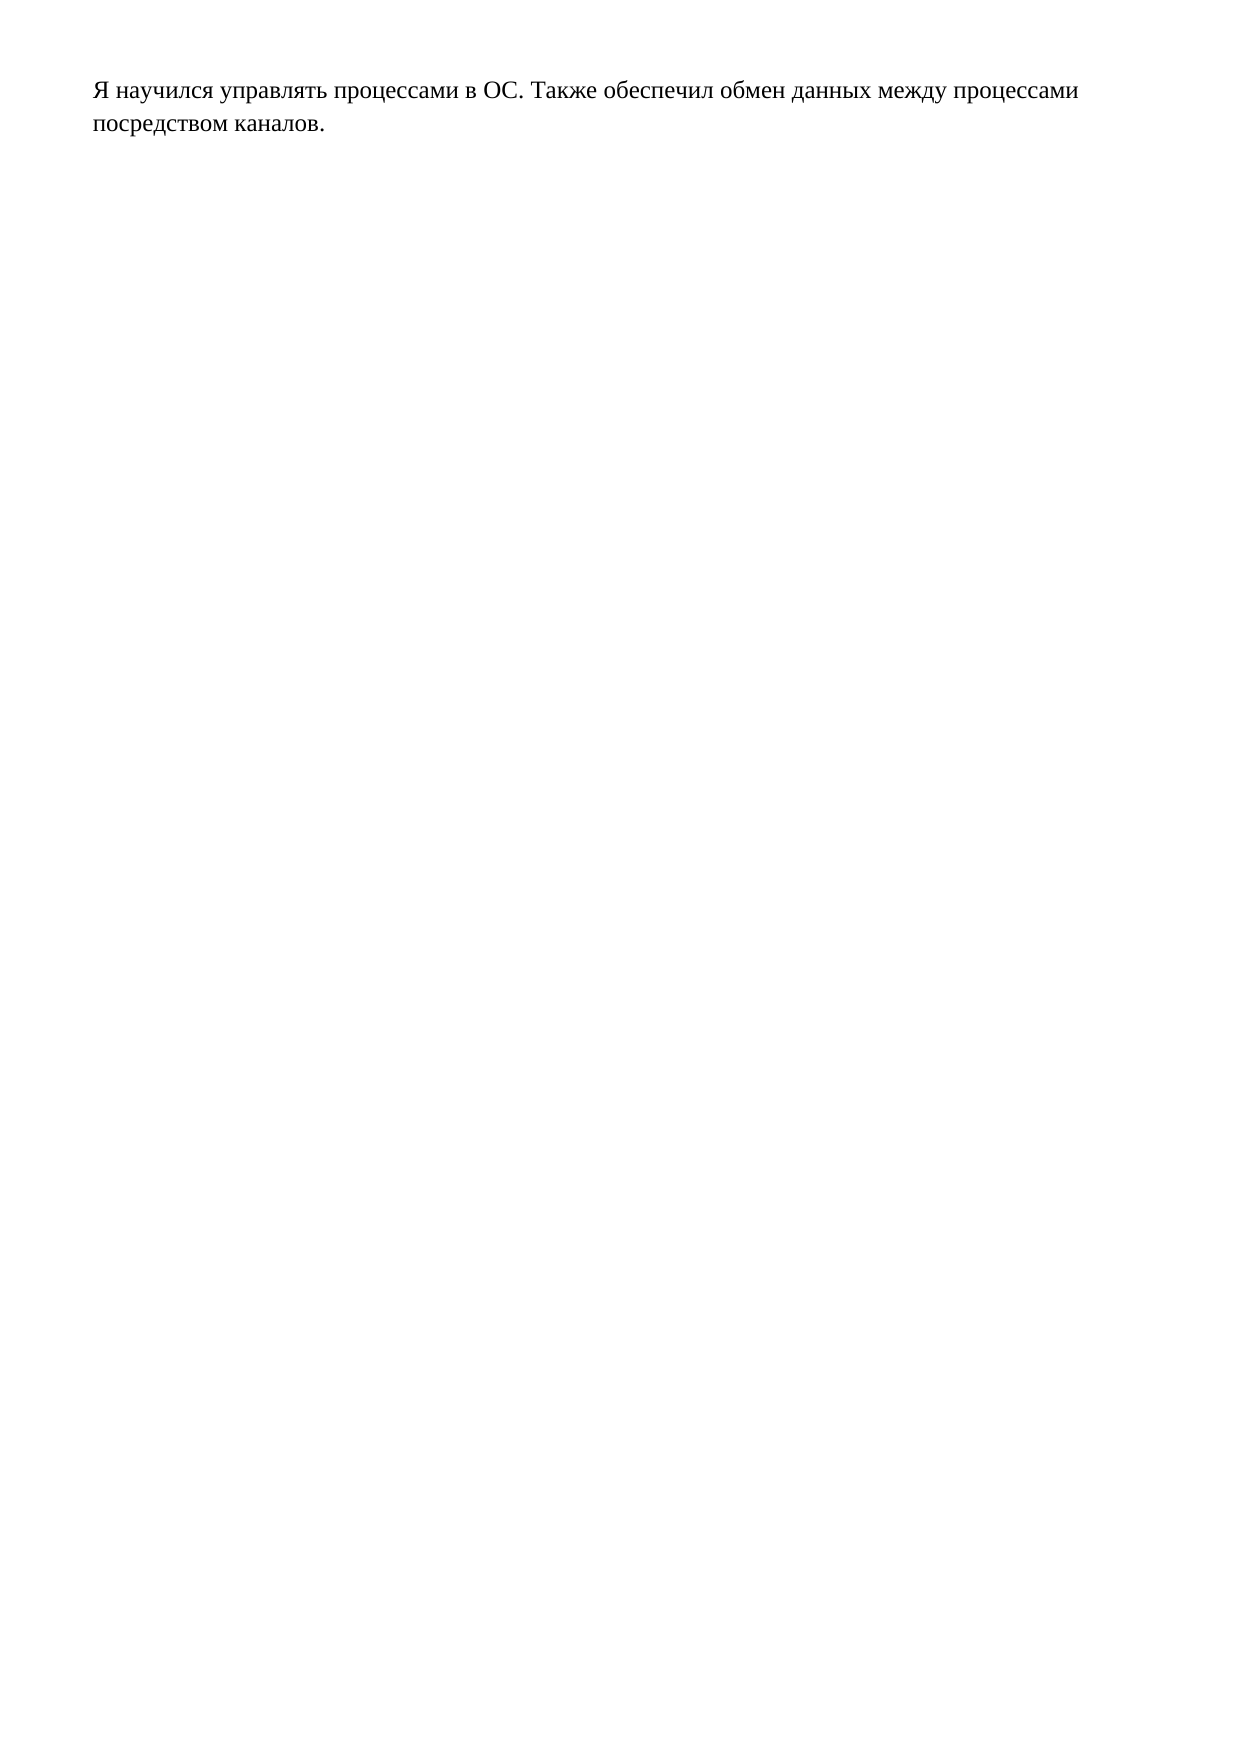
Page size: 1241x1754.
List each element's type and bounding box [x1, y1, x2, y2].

text [93, 75, 1147, 137]
